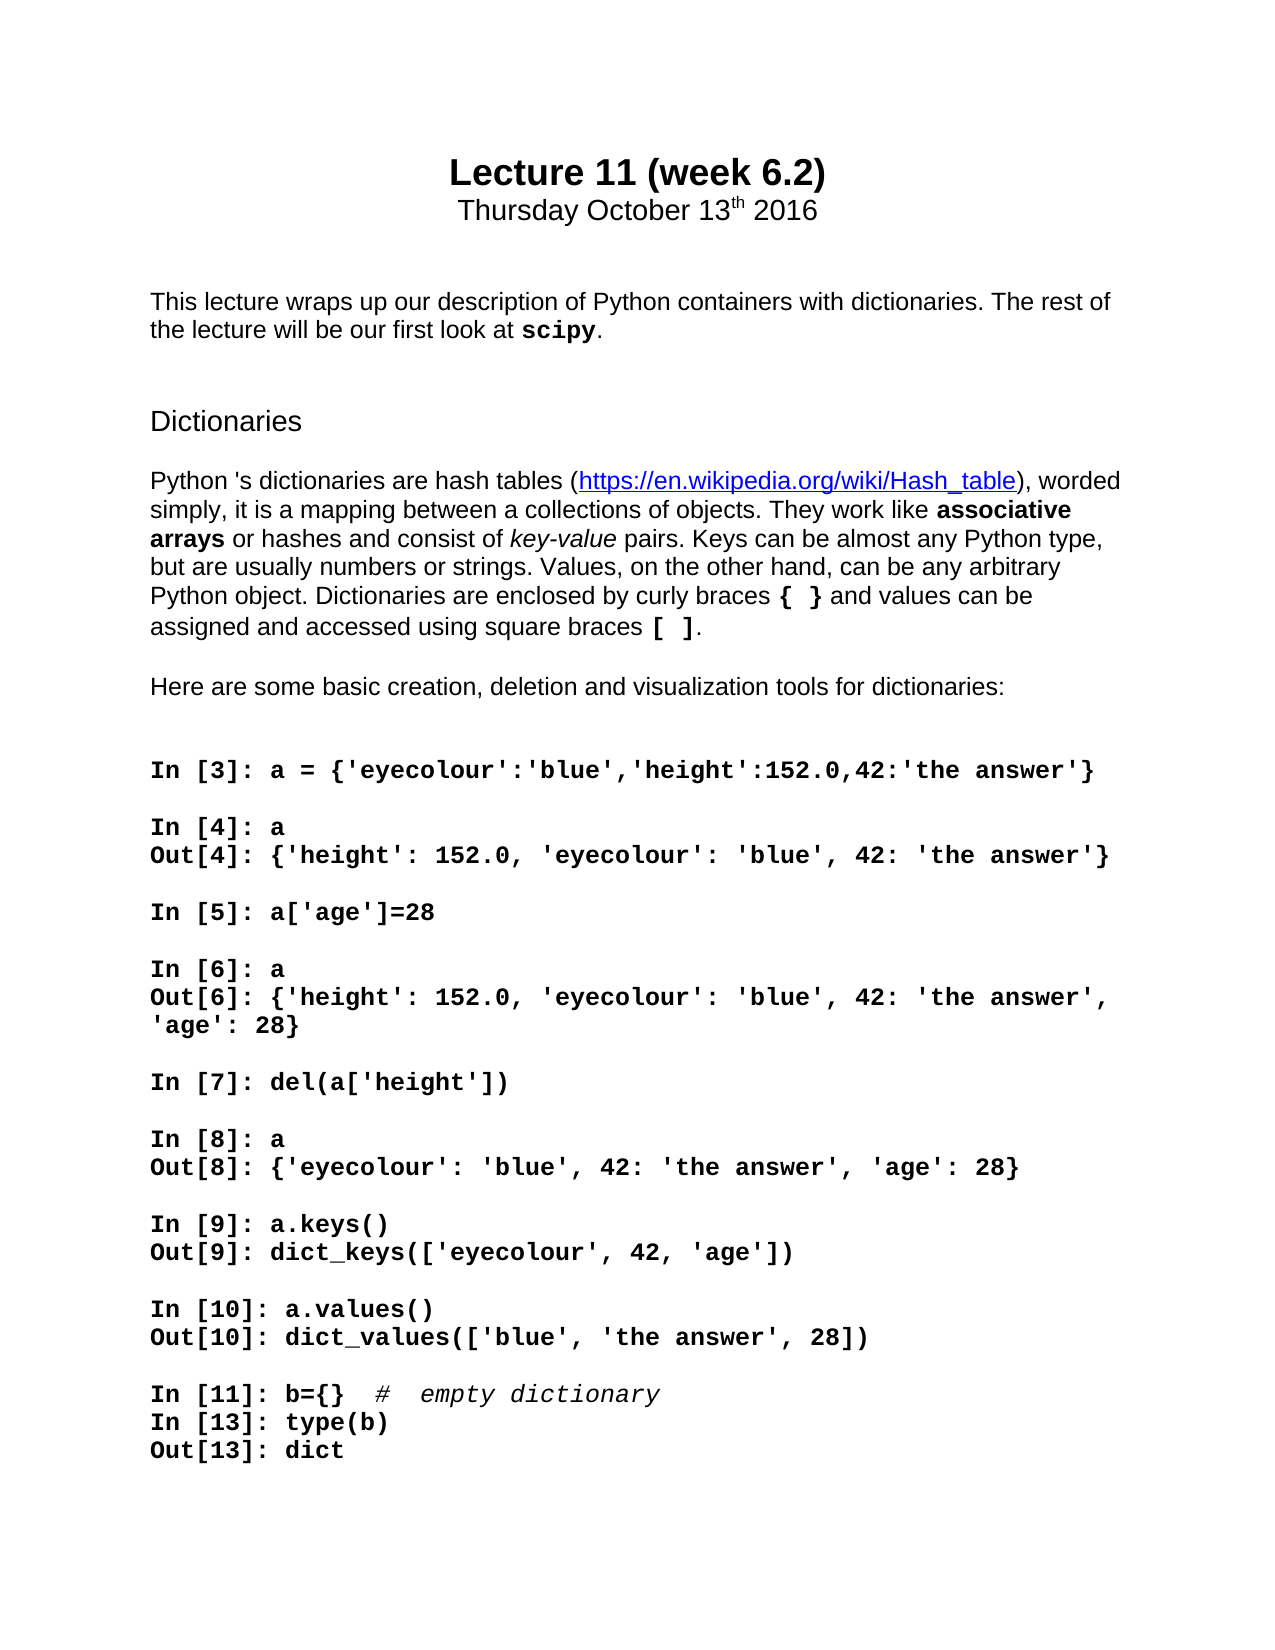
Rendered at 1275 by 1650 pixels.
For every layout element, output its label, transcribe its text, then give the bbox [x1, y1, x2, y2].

text Here are some basic creation, deletion and visualization tools for dictionaries: [150, 672, 1125, 700]
text Out[6]: {'height': 152.0, 'eyecolour': 'blue', 42: 'the answer', 'age': 28} [150, 984, 1125, 1041]
text In [4]: a [150, 814, 1125, 843]
text In [11]: b={} # empty dictionary [150, 1381, 1125, 1409]
text Out[8]: {'eyecolour': 'blue', 42: 'the answer', 'age': 28} [150, 1154, 1125, 1183]
text In [6]: a [150, 956, 1125, 984]
text Out[9]: dict_keys(['eyecolour', 42, 'age']) [150, 1239, 1125, 1268]
text In [3]: a = {'eyecolour':'blue','height':152.0,42:'the answer'} [150, 758, 1125, 786]
text This lecture wraps up our description of Python containers with dictionaries. The rest of the lecture will be our first look at scipy. [150, 287, 1125, 346]
text Lecture 11 (week 6.2) [150, 150, 1125, 193]
text In [8]: a [150, 1126, 1125, 1154]
text In [5]: a['age']=28 [150, 899, 1125, 928]
text In [7]: del(a['height']) [150, 1069, 1125, 1098]
text In [9]: a.keys() [150, 1211, 1125, 1239]
text In [10]: a.values() [150, 1296, 1125, 1324]
text Out[4]: {'height': 152.0, 'eyecolour': 'blue', 42: 'the answer'} [150, 843, 1125, 871]
text Thursday October 13th 2016 [150, 193, 1125, 227]
text Dictionaries [150, 404, 1125, 437]
text Out[10]: dict_values(['blue', 'the answer', 28]) [150, 1324, 1125, 1353]
text In [13]: type(b) [150, 1409, 1125, 1438]
text Python 's dictionaries are hash tables (https://en.wikipedia.org/wiki/Hash_table), worded simply, it is a mapping between a collections of objects. They work like associative arrays or hashes and consist of key-value pairs. Keys can be almost any Python type, but are usually numbers or strings. Values, on the other hand, can be any arbitrary Python object. Dictionaries are enclosed by curly braces { } and values can be assigned and accessed using square braces [ ]. [150, 466, 1125, 643]
text Out[13]: dict [150, 1438, 1125, 1466]
